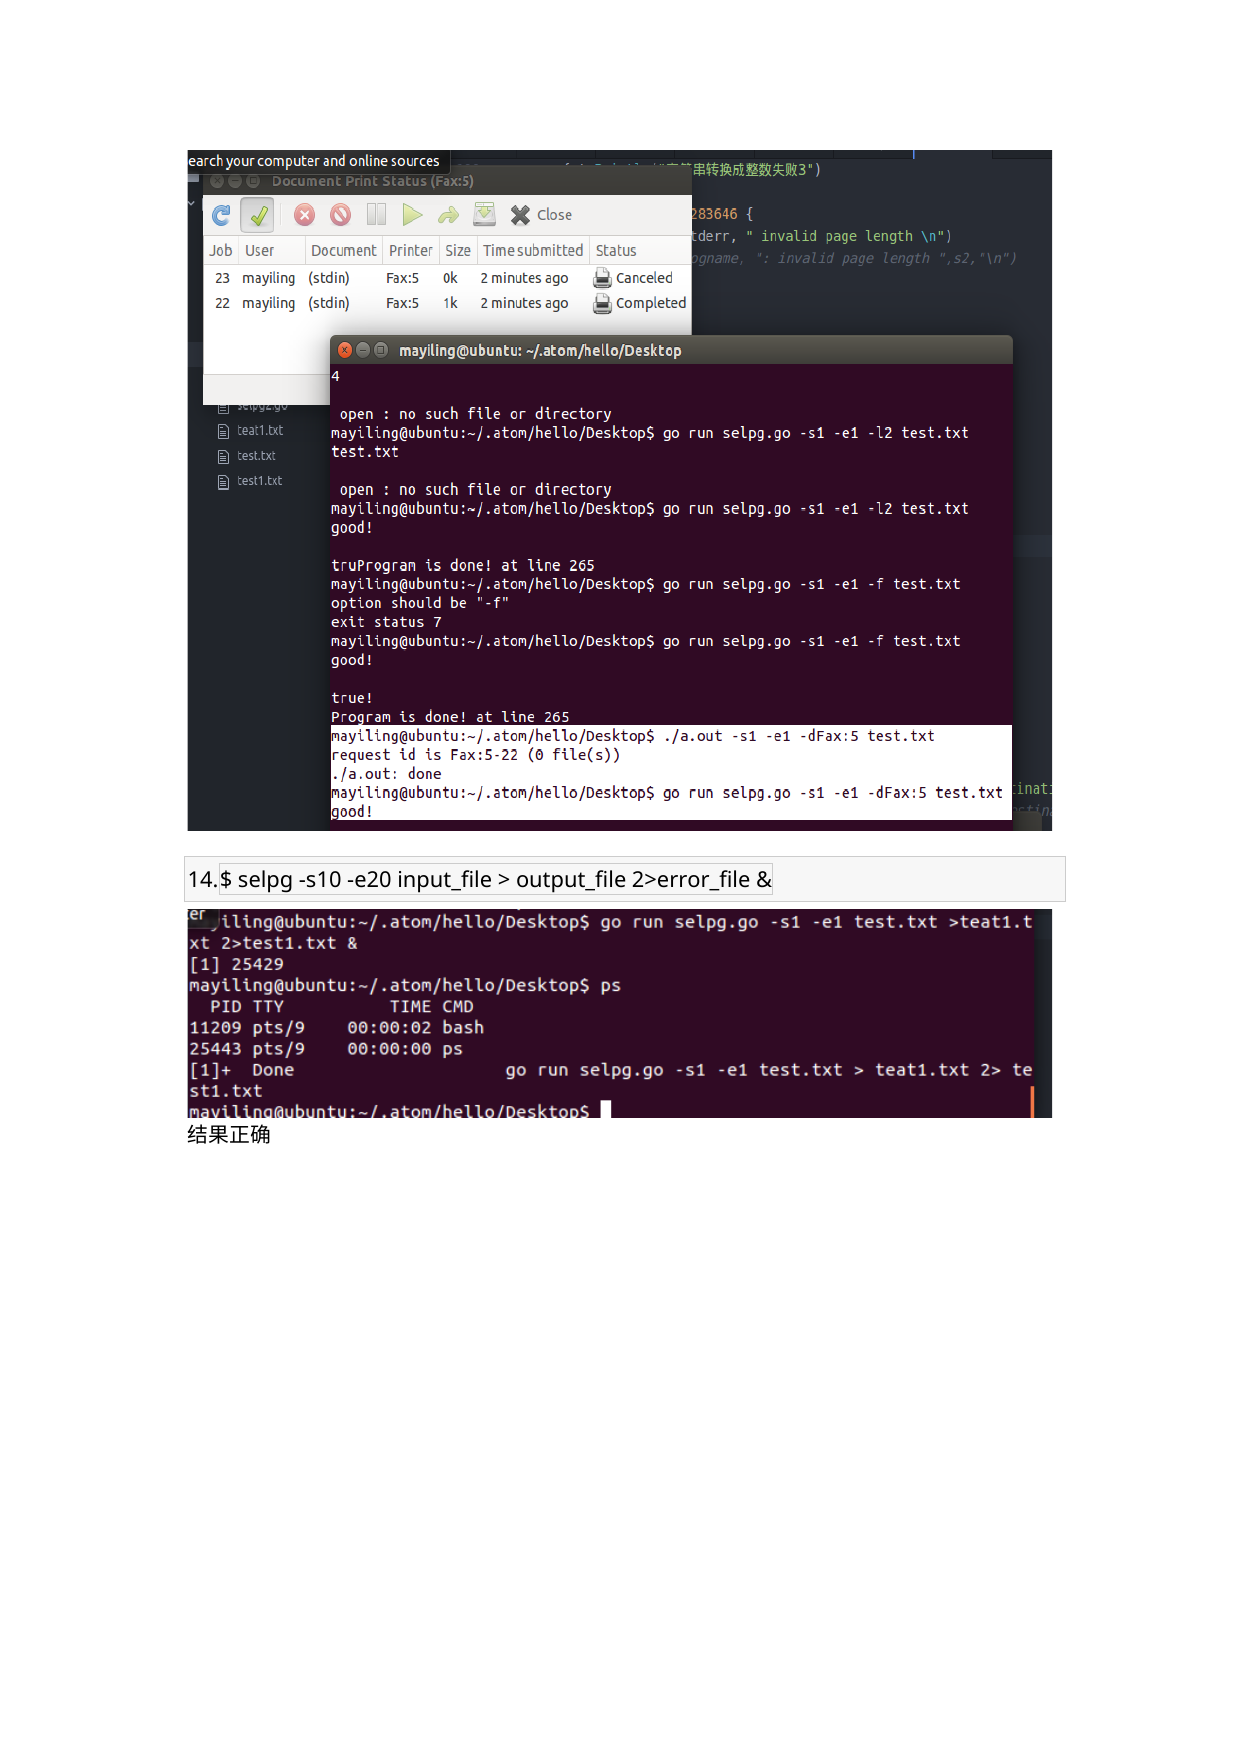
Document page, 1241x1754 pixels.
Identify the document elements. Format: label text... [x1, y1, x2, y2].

picture [187, 150, 1053, 831]
text 结果正确 [187, 1118, 1053, 1148]
text 14.$ selpg -s10 -e20 input_file > output_file 2>error_file & [185, 857, 1065, 901]
picture [187, 909, 1053, 1118]
